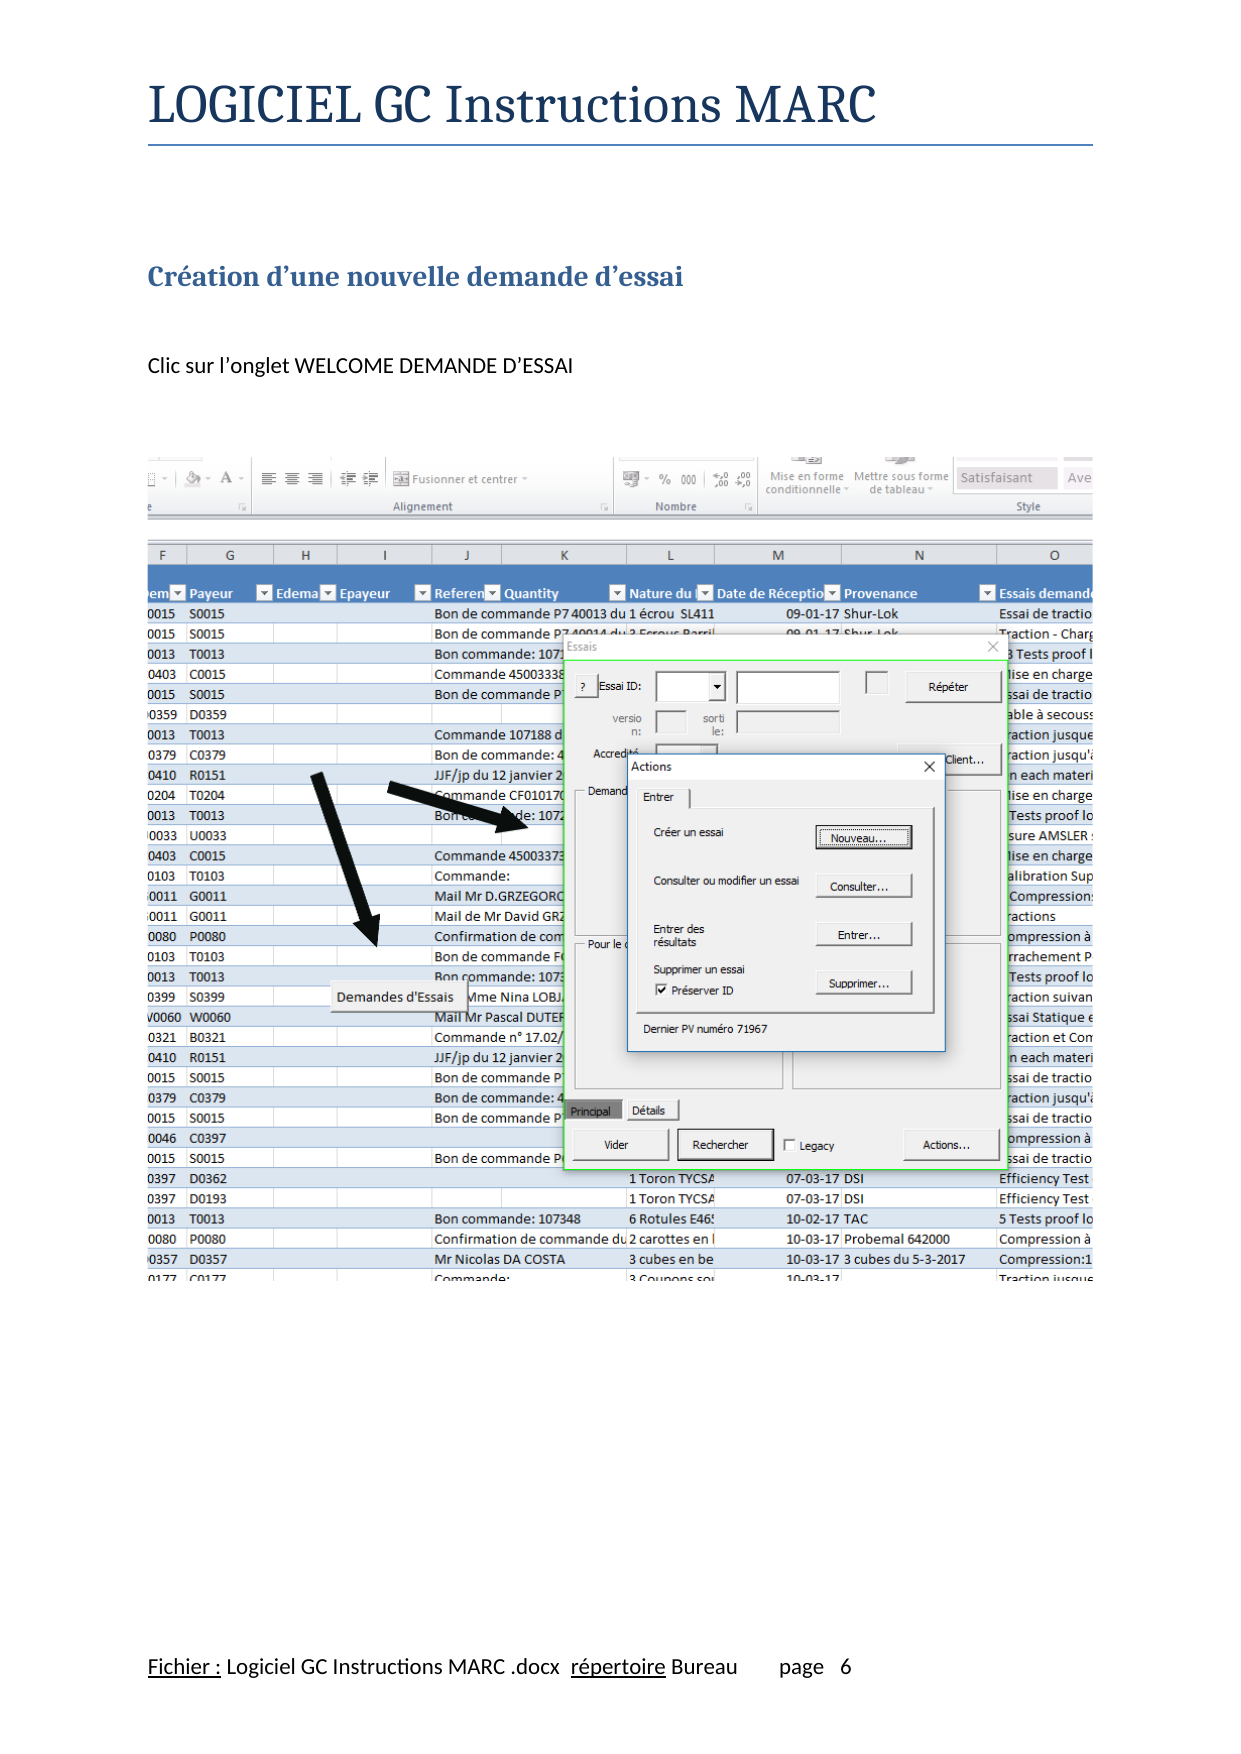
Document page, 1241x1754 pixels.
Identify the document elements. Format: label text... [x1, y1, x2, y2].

subtitle Création d’une nouvelle demande d’essai [148, 260, 1093, 293]
text Clic sur l’onglet WELCOME DEMANDE D’ESSAI [148, 351, 1093, 379]
picture [147, 457, 1093, 1281]
